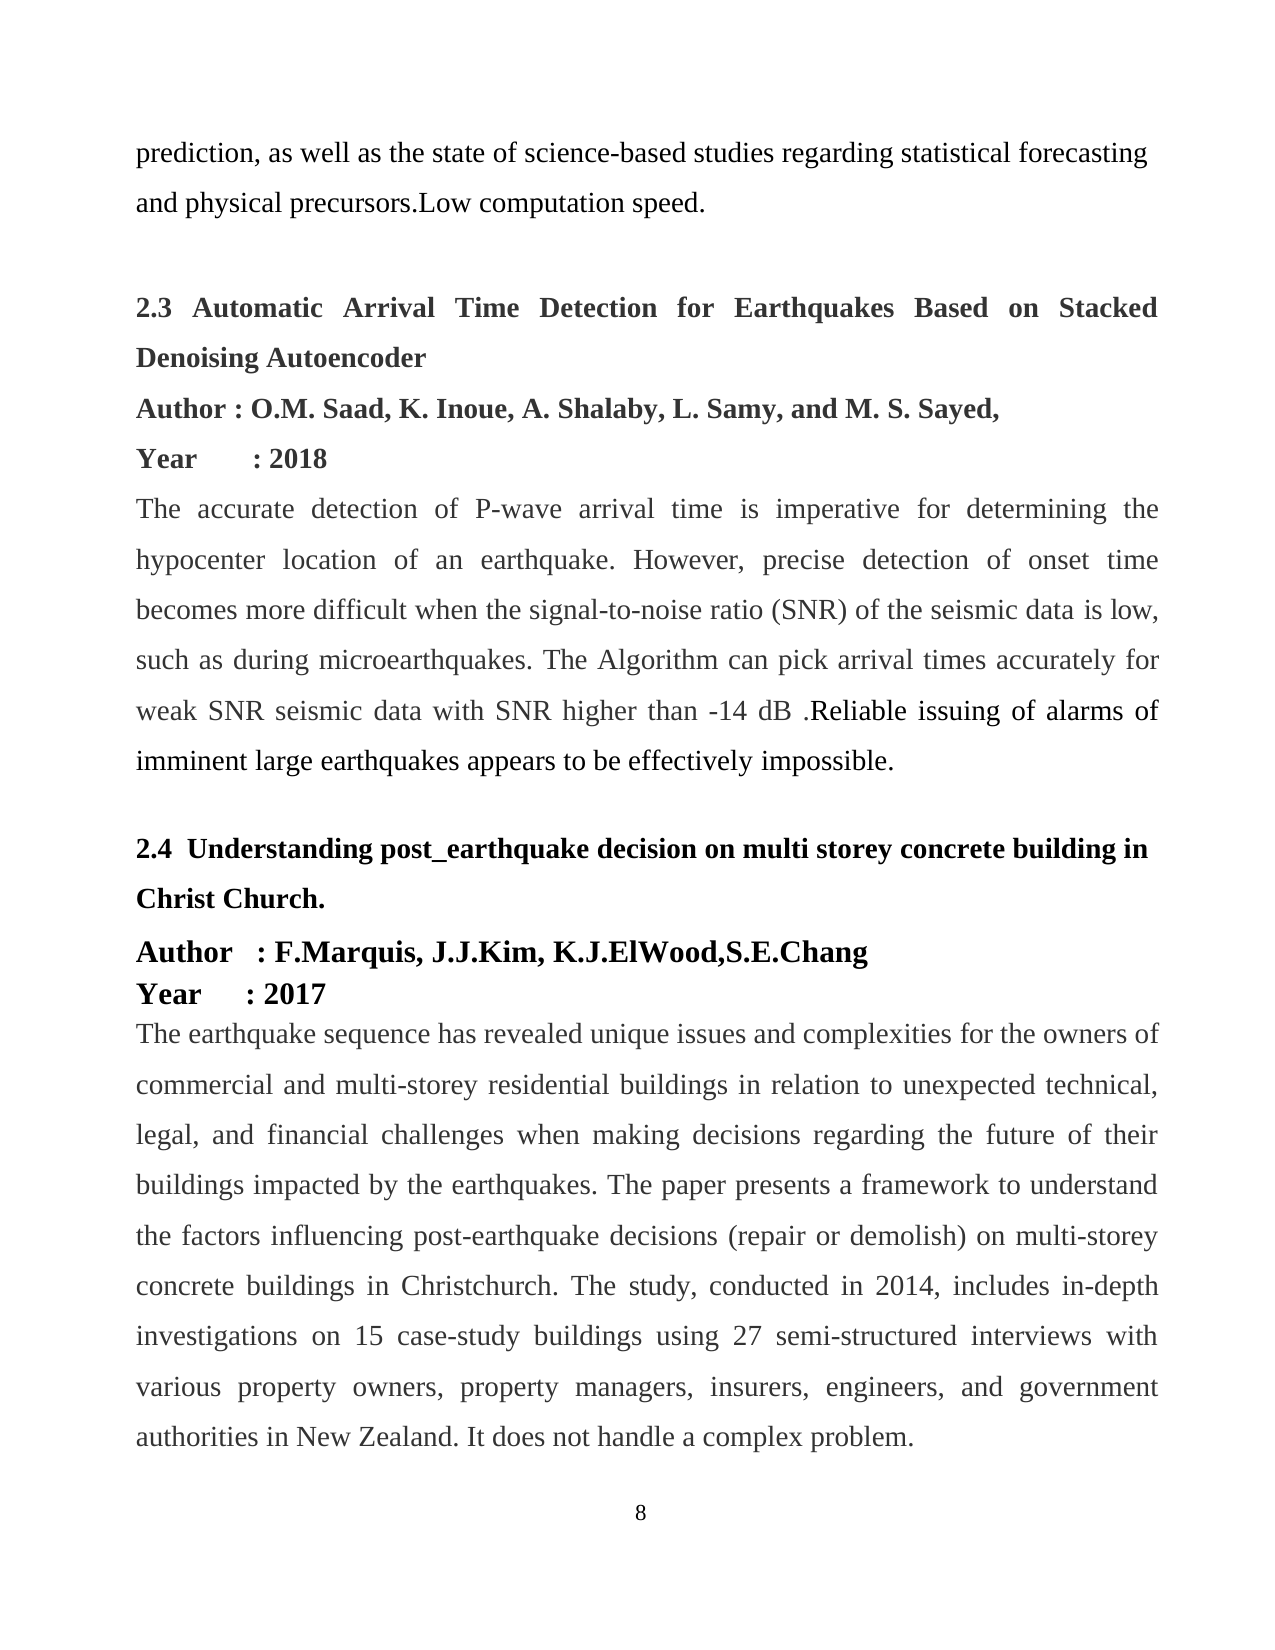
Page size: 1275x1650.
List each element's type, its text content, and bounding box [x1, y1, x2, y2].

text 2.3 Automatic Arrival Time Detection for Earthquakes Based on Stacked Denoising Autoencoder [136, 290, 1159, 374]
text The accurate detection of P-wave arrival time is imperative for determining the hypocenter location of an earthquake. However, precise detection of onset time becomes more difficult when the signal-to-noise ratio (SNR) of the seismic data is low, such as during microearthquakes. The Algorithm can pick arrival times accurately for weak SNR seismic data with SNR higher than -14 dB .Reliable issuing of alarms of imminent large earthquakes appears to be effectively impossible. [136, 491, 1159, 777]
text Year : 2017 [136, 975, 1221, 1011]
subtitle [136, 135, 1156, 218]
subtitle 2.4 Understanding post_earthquake decision on multi storey concrete building in Christ Church. [136, 831, 1158, 915]
text Year : 2018 [136, 441, 1159, 475]
text Author : F.Marquis, J.J.Kim, K.J.ElWood,S.E.Chang [136, 933, 1221, 969]
text The earthquake sequence has revealed unique issues and complexities for the owners of commercial and multi-storey residential buildings in relation to unexpected technical, legal, and financial challenges when making decisions regarding the future of their buildings impacted by the earthquakes. The paper presents a framework to understand the factors influencing post-earthquake decisions (repair or demolish) on multi-storey concrete buildings in Christchurch. The study, conducted in 2014, includes in-depth investigations on 15 case-study buildings using 27 semi-structured interviews with various property owners, property managers, insurers, engineers, and government authorities in New Zealand. It does not handle a complex problem. [136, 1016, 1159, 1452]
text Author : O.M. Saad, K. Inoue, A. Shalaby, L. Samy, and M. S. Sayed, [136, 391, 1159, 424]
